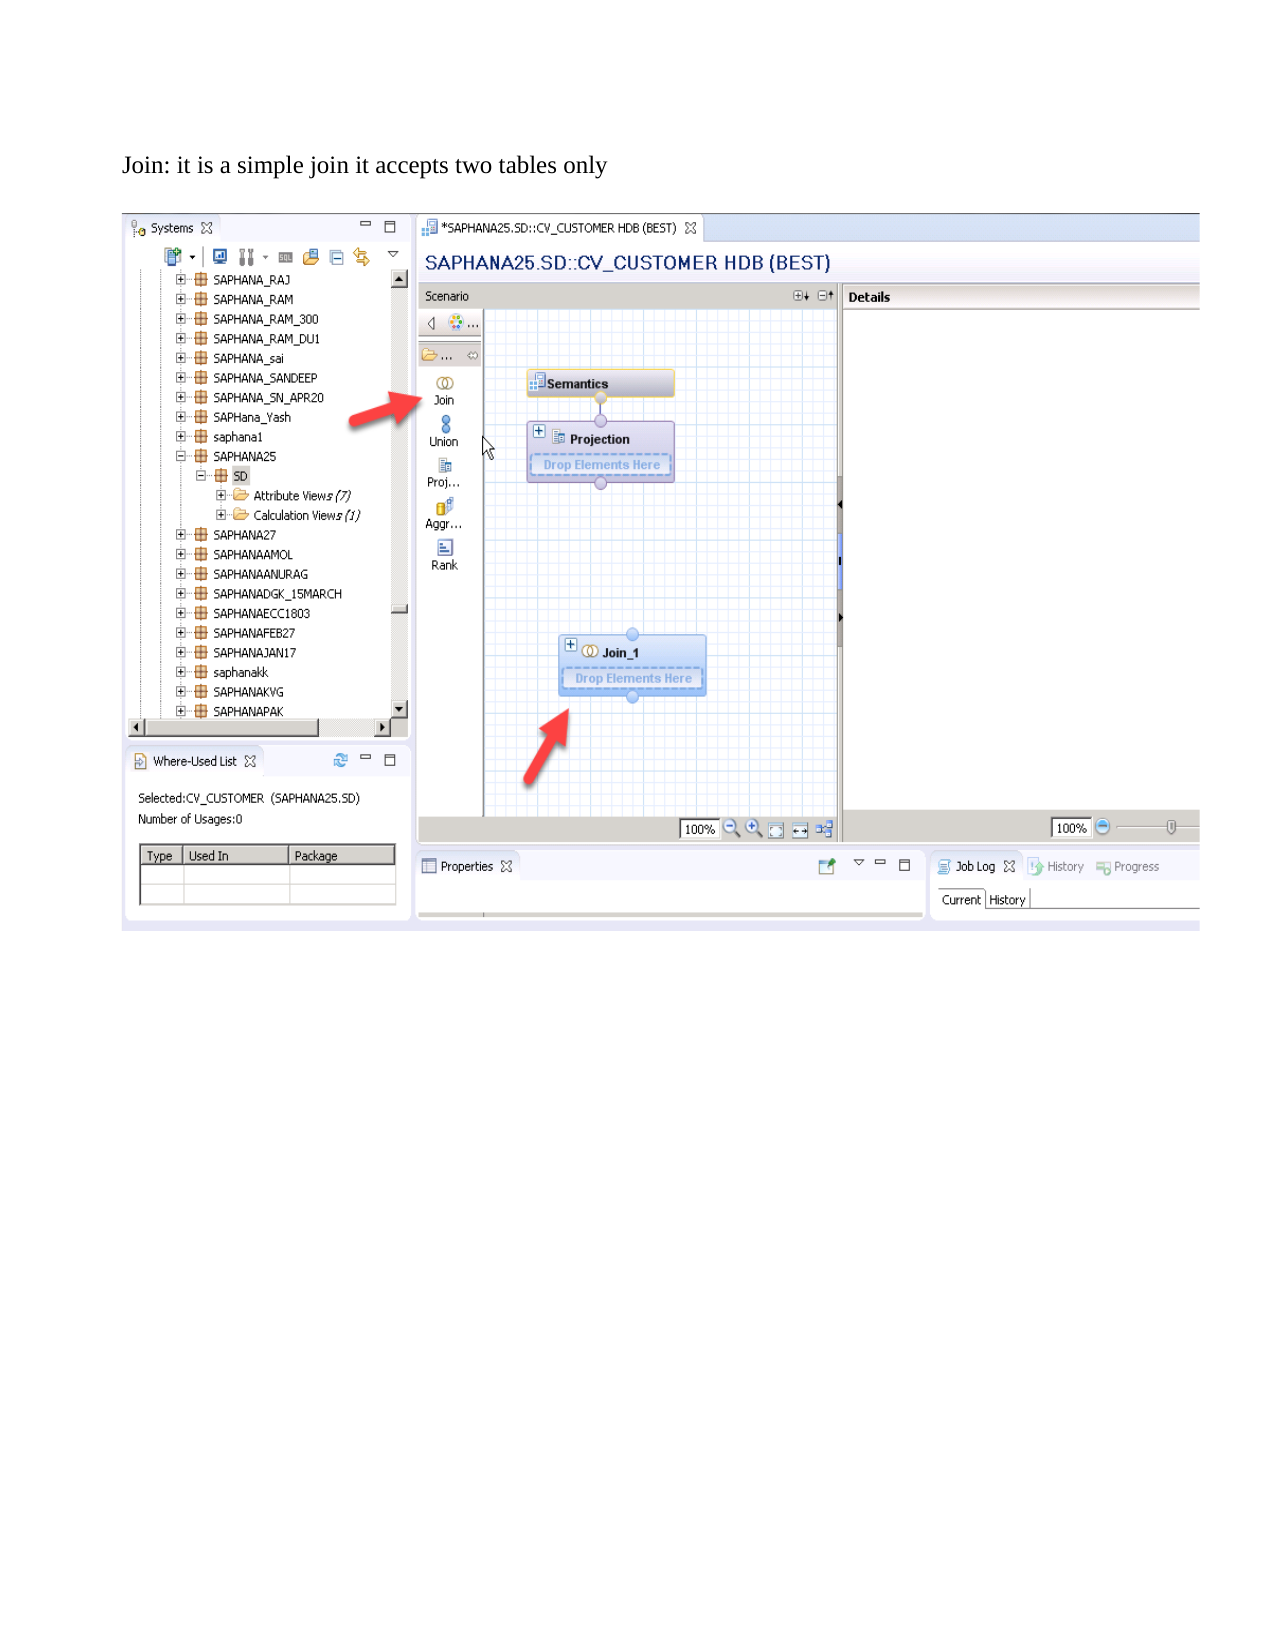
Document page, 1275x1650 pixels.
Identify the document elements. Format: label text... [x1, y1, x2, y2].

picture [121, 213, 1200, 931]
text Join: it is a simple join it accepts two tables only [122, 150, 1200, 179]
